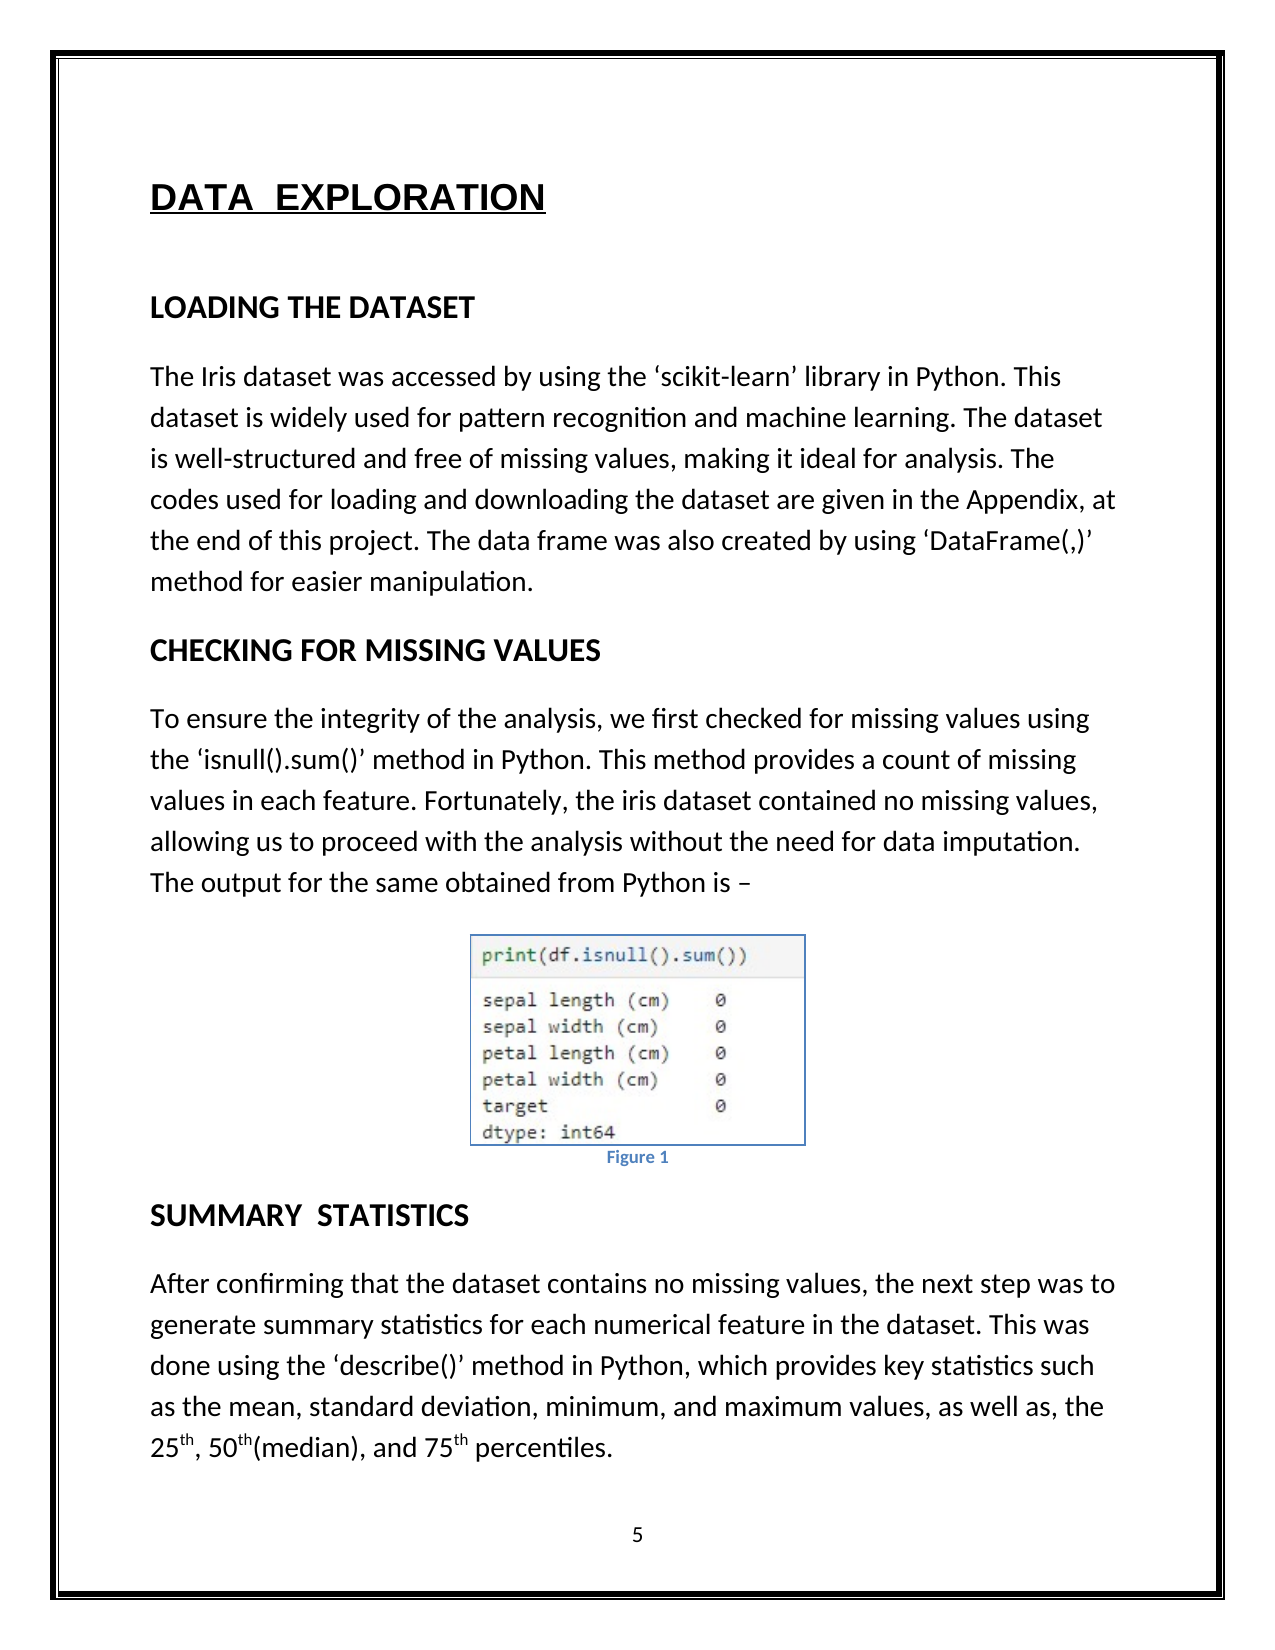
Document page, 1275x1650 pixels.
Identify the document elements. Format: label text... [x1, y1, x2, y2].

text SUMMARY STATISTICS [150, 1194, 1125, 1234]
text CHECKING FOR MISSING VALUES [150, 629, 1125, 669]
text The Iris dataset was accessed by using the ‘scikit-learn’ library in Python. This dataset is widely used for pattern recognition and machine learning. The dataset is well-structured and free of missing values, making it ideal for analysis. The codes used for loading and downloading the dataset are given in the Appendix, at the end of this project. The data frame was also created by using ‘DataFrame(,)’ method for easier manipulation. [150, 358, 1125, 598]
picture [471, 936, 804, 1144]
text After confirming that the dataset contains no missing values, the next step was to generate summary statistics for each numerical feature in the dataset. This was done using the ‘describe()’ method in Python, which provides key statistics such as the mean, standard deviation, minimum, and maximum values, as well as, the 25th, 50th(median), and 75th percentiles. [150, 1265, 1125, 1465]
text To ensure the integrity of the analysis, we first checked for missing values using the ‘isnull().sum()’ method in Python. This method provides a count of missing values in each feature. Fortunately, the iris dataset contained no missing values, allowing us to proceed with the analysis without the need for data imputation. The output for the same obtained from Python is – [150, 700, 1125, 900]
text LOADING THE DATASET [150, 286, 1125, 327]
text DATA EXPLORATION [150, 175, 1125, 218]
